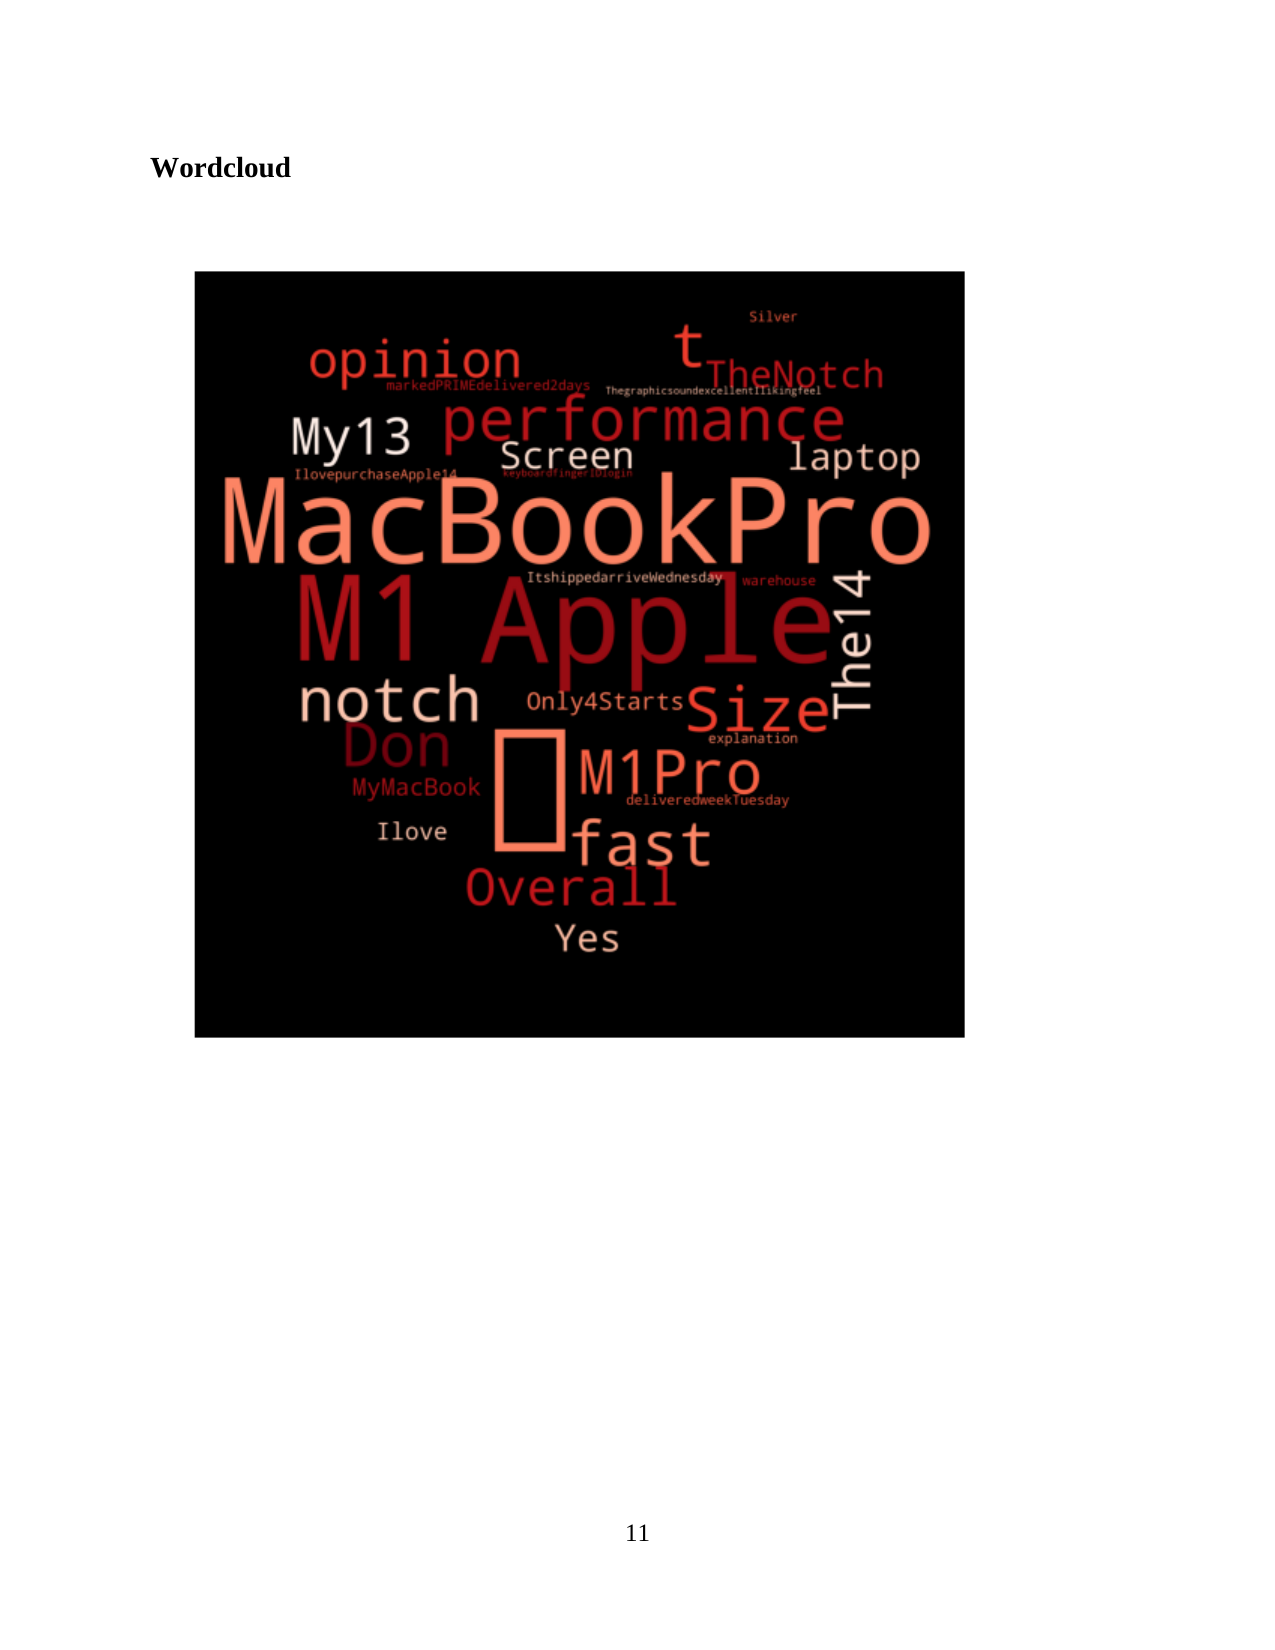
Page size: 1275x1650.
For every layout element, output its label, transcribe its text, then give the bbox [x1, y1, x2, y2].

text Wordcloud [150, 150, 1125, 183]
picture [150, 217, 1010, 1080]
